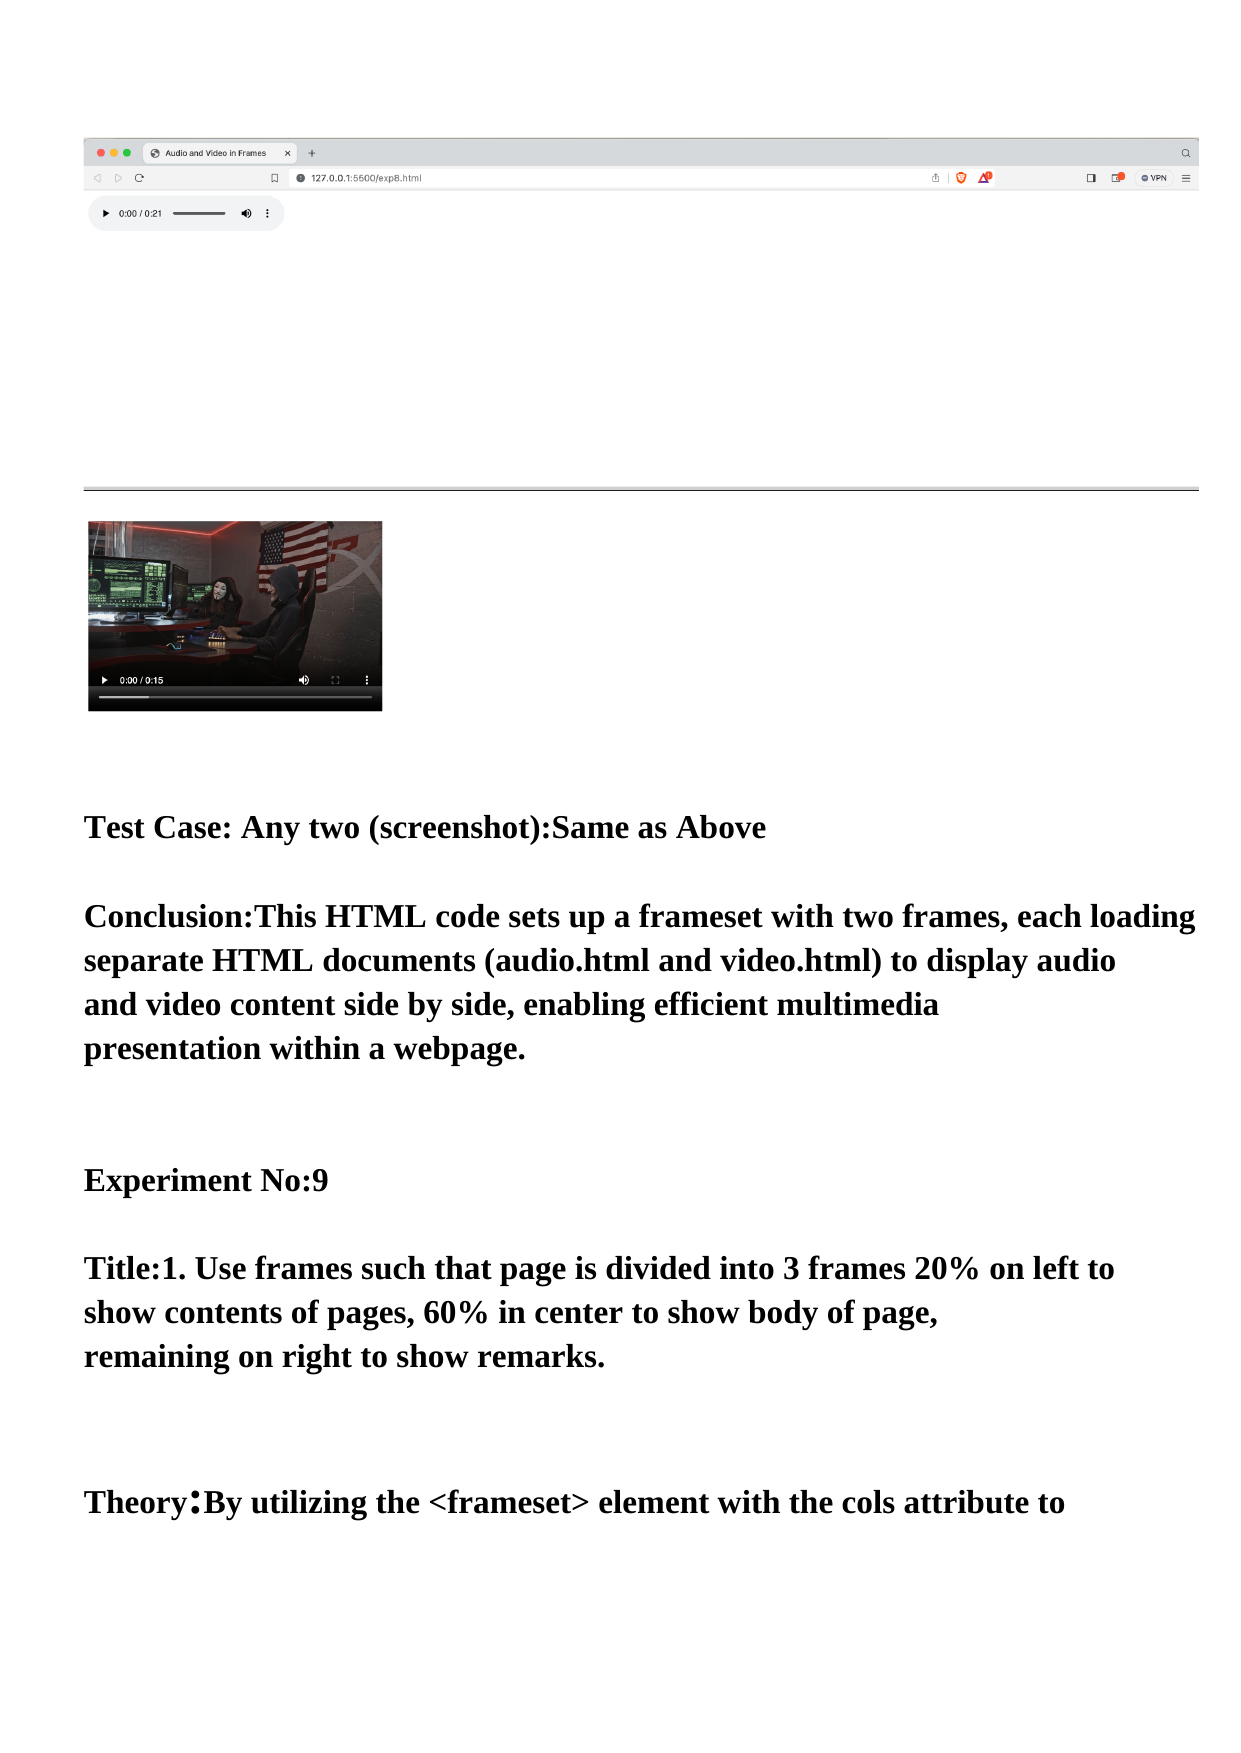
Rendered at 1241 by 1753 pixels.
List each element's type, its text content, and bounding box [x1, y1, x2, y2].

text Experiment No:9 [83, 1160, 1199, 1199]
text Theory:By utilizing the <frameset> element with the cols attribute to [83, 1469, 1199, 1524]
text show contents of pages, 60% in center to show body of page, [83, 1292, 1199, 1331]
text Title:1. Use frames such that page is divided into 3 frames 20% on left to [83, 1248, 1199, 1287]
text presentation within a webpage. [83, 1028, 1199, 1066]
text Conclusion:This HTML code sets up a frameset with two frames, each loading [83, 896, 1199, 934]
text Test Case: Any two (screenshot):Same as Above [83, 808, 1199, 846]
text remaining on right to show remarks. [83, 1337, 1199, 1375]
text and video content side by side, enabling efficient multimedia [83, 984, 1199, 1022]
picture [83, 137, 1199, 760]
text separate HTML documents (audio.html and video.html) to display audio [83, 940, 1199, 978]
